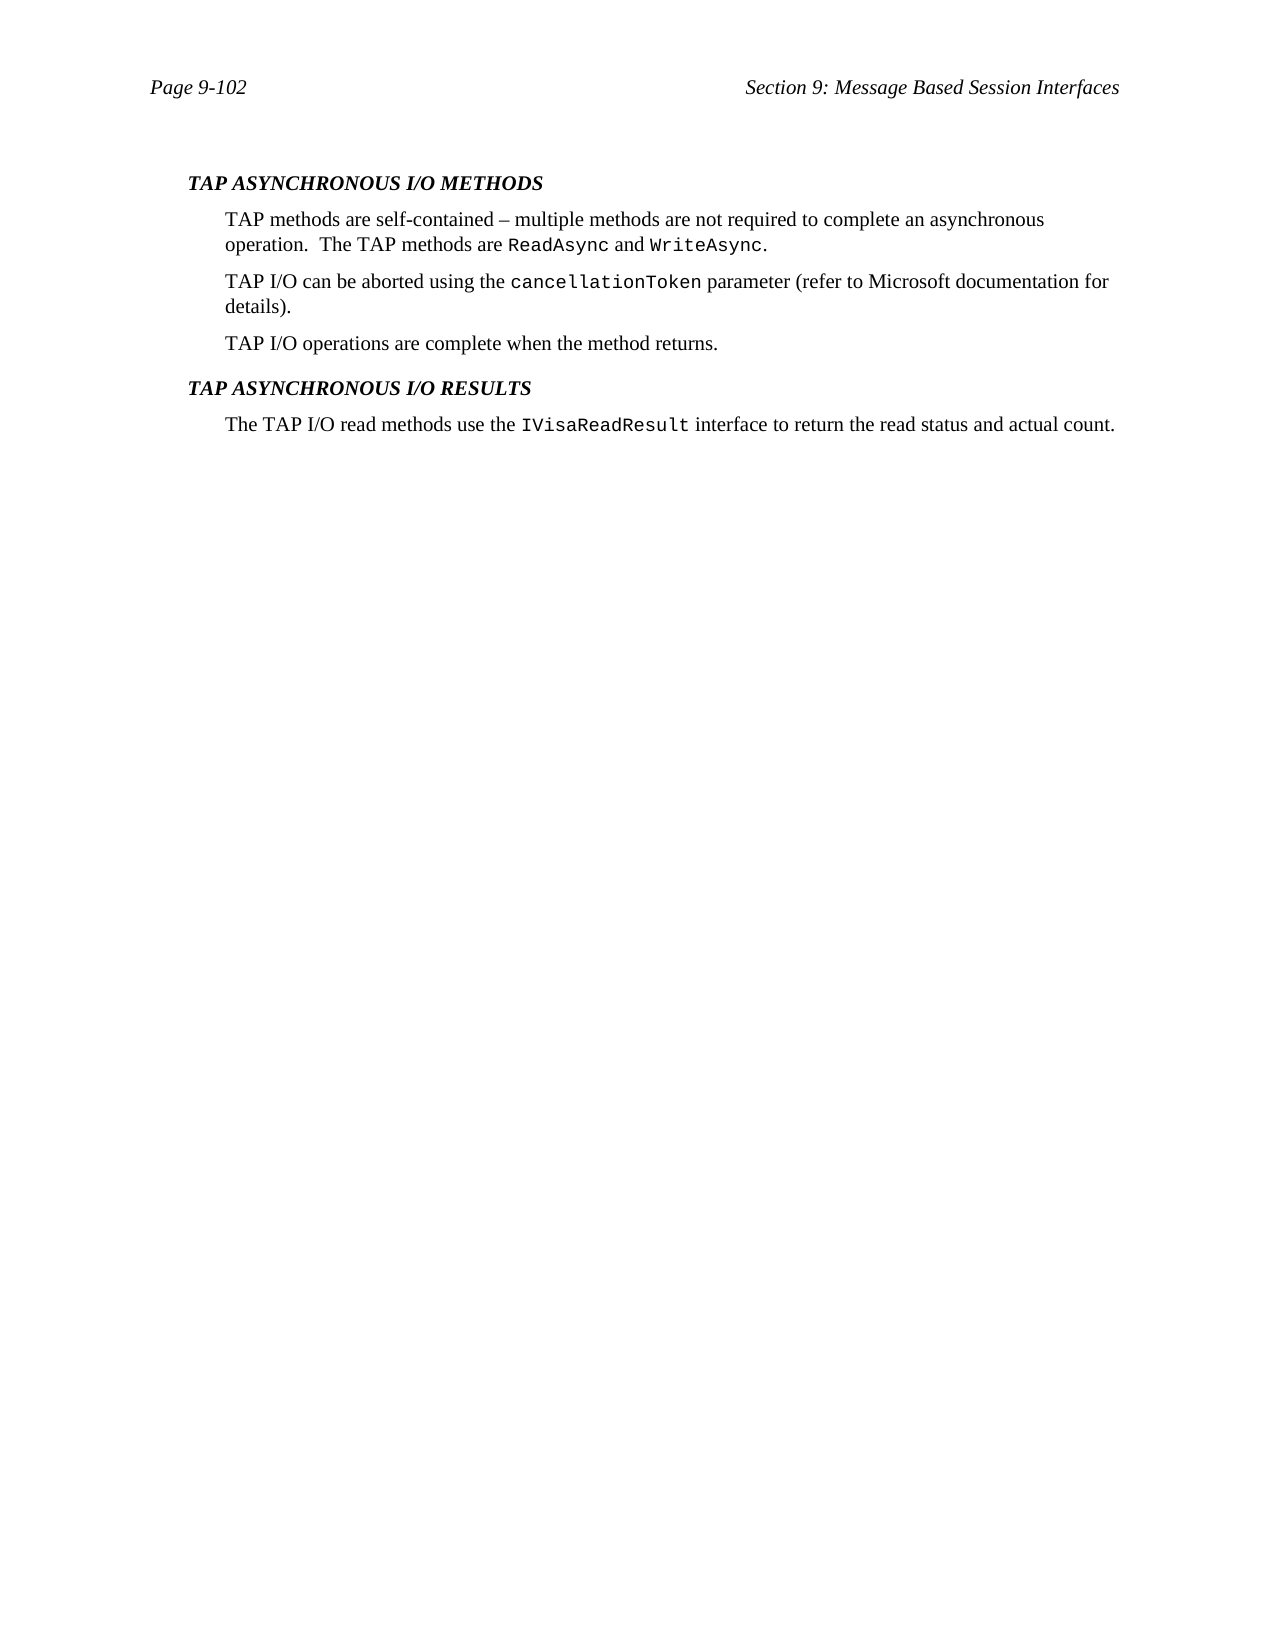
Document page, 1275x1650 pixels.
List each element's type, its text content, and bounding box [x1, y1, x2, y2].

text TAP I/O operations are complete when the method returns. [225, 331, 1125, 355]
text TAP I/O can be aborted using the cancellationToken parameter (refer to Microsoft documentation for details). [225, 269, 1125, 318]
subtitle TAP Asynchronous I/O Results [187, 376, 1125, 400]
subtitle TAP Asynchronous I/O Methods [187, 171, 1125, 195]
text TAP methods are self-contained – multiple methods are not required to complete an asynchronous operation. The TAP methods are ReadAsync and WriteAsync. [225, 207, 1125, 257]
text The TAP I/O read methods use the IVisaReadResult interface to return the read status and actual count. [225, 412, 1125, 437]
